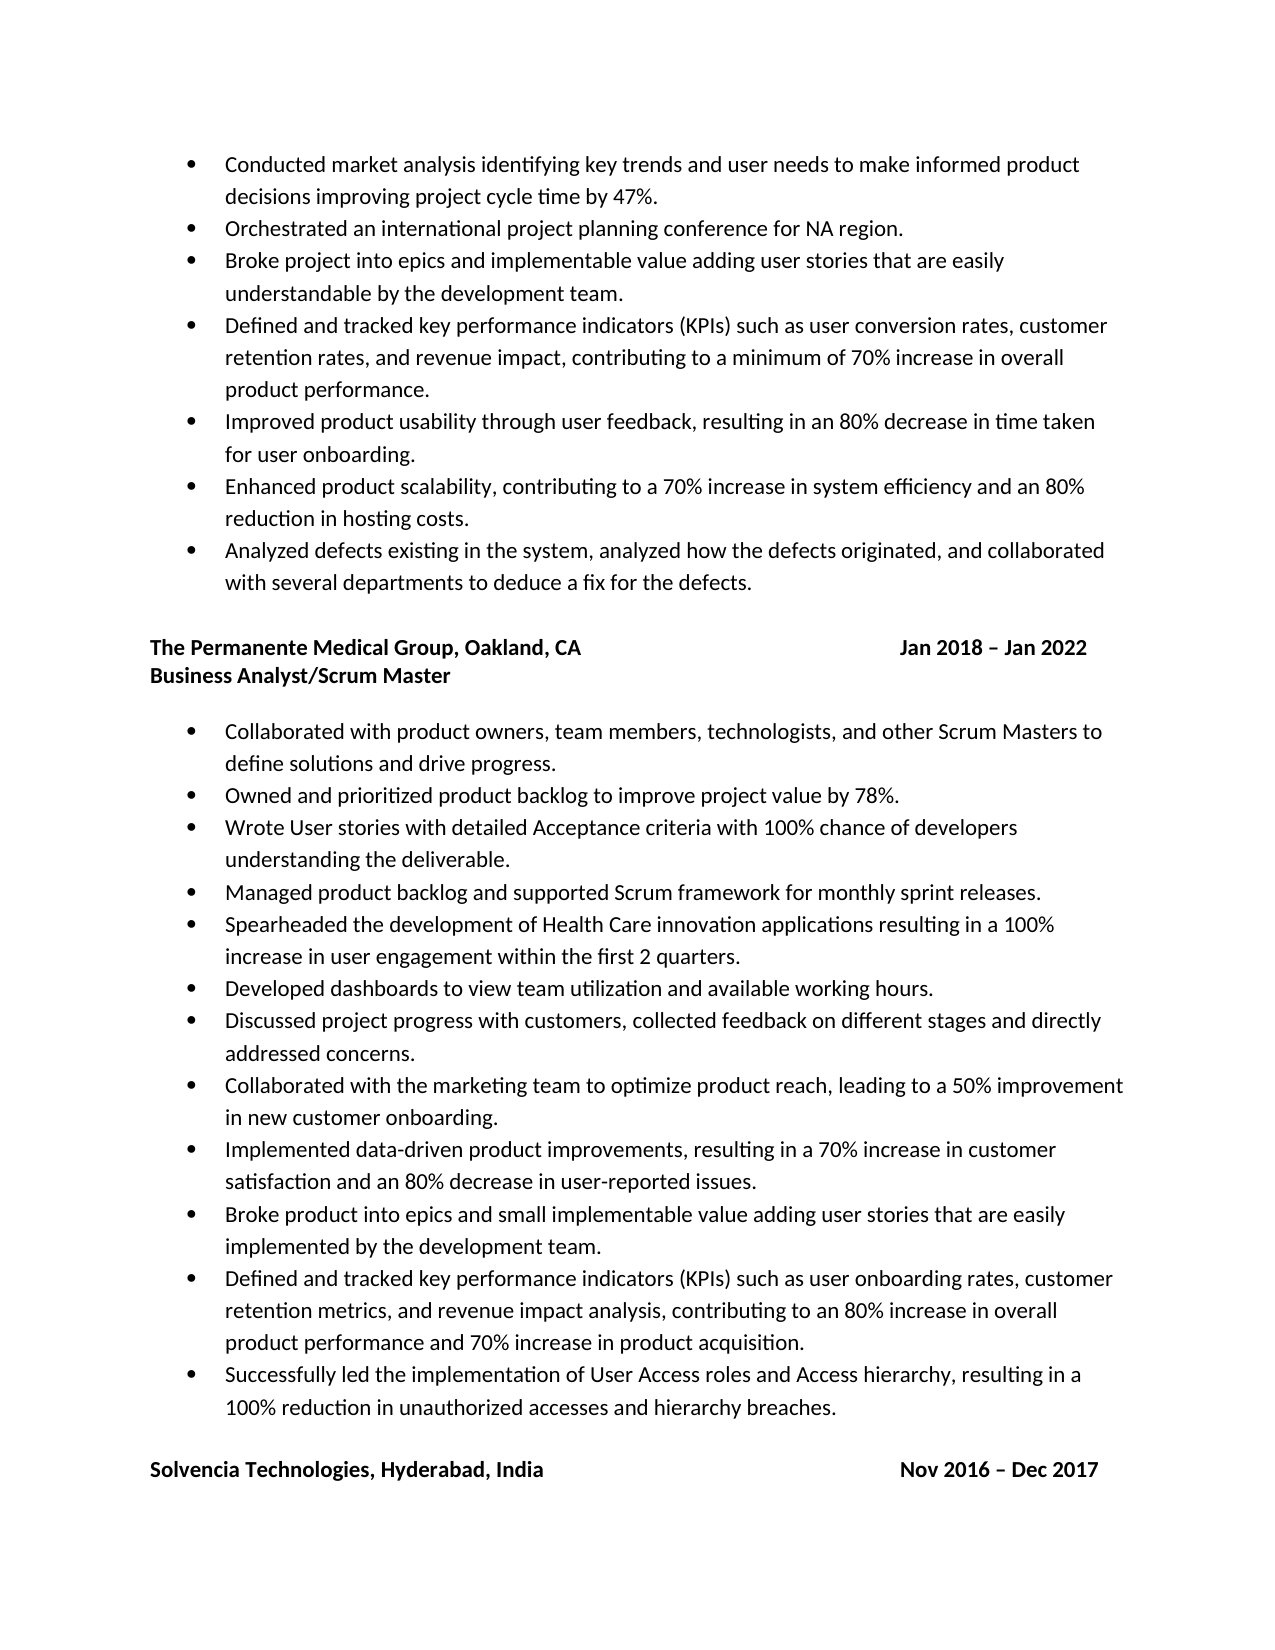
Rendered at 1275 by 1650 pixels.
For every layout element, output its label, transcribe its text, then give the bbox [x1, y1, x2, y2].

text Solvencia Technologies, Hyderabad, India Nov 2016 – Dec 2017 [150, 1456, 1125, 1484]
list Successfully led the implementation of User Access roles and Access hierarchy, resulting in a 100% reduction in unauthorized accesses and hierarchy breaches. [187, 1361, 1125, 1421]
list Wrote User stories with detailed Acceptance criteria with 100% chance of developers understanding the deliverable. [187, 813, 1125, 874]
text Business Analyst/Scrum Master [150, 661, 1125, 689]
list Managed product backlog and supported Scrum framework for monthly sprint releases. [187, 878, 1125, 906]
list Defined and tracked key performance indicators (KPIs) such as user conversion rates, customer retention rates, and revenue impact, contributing to a minimum of 70% increase in overall product performance. [187, 311, 1125, 403]
list Spearheaded the development of Health Care innovation applications resulting in a 100% increase in user engagement within the first 2 quarters. [187, 910, 1125, 970]
list Collaborated with the marketing team to optimize product reach, leading to a 50% improvement in new customer onboarding. [187, 1071, 1125, 1131]
list Collaborated with product owners, team members, technologists, and other Scrum Masters to define solutions and drive progress. [187, 717, 1125, 777]
list Broke project into epics and implementable value adding user stories that are easily understandable by the development team. [187, 247, 1125, 307]
list Discussed project progress with customers, collected feedback on different stages and directly addressed concerns. [187, 1007, 1125, 1067]
list Owned and prioritized product backlog to improve project value by 78%. [187, 781, 1125, 809]
list Improved product usability through user feedback, resulting in an 80% decrease in time taken for user onboarding. [187, 407, 1125, 468]
text The Permanente Medical Group, Oakland, CA Jan 2018 – Jan 2022 [150, 633, 1125, 661]
list Conducted market analysis identifying key trends and user needs to make informed product decisions improving project cycle time by 47%. [187, 150, 1125, 210]
list Broke product into epics and small implementable value adding user stories that are easily implemented by the development team. [187, 1200, 1125, 1260]
list Developed dashboards to view team utilization and available working hours. [187, 974, 1125, 1002]
list Orchestrated an international project planning conference for NA region. [187, 214, 1125, 242]
list Enhanced product scalability, contributing to a 70% increase in system efficiency and an 80% reduction in hosting costs. [187, 472, 1125, 532]
list Implemented data-driven product improvements, resulting in a 70% increase in customer satisfaction and an 80% decrease in user-reported issues. [187, 1135, 1125, 1196]
list Analyzed defects existing in the system, analyzed how the defects originated, and collaborated with several departments to deduce a fix for the defects. [187, 536, 1125, 596]
list Defined and tracked key performance indicators (KPIs) such as user onboarding rates, customer retention metrics, and revenue impact analysis, contributing to an 80% increase in overall product performance and 70% increase in product acquisition. [187, 1264, 1125, 1356]
